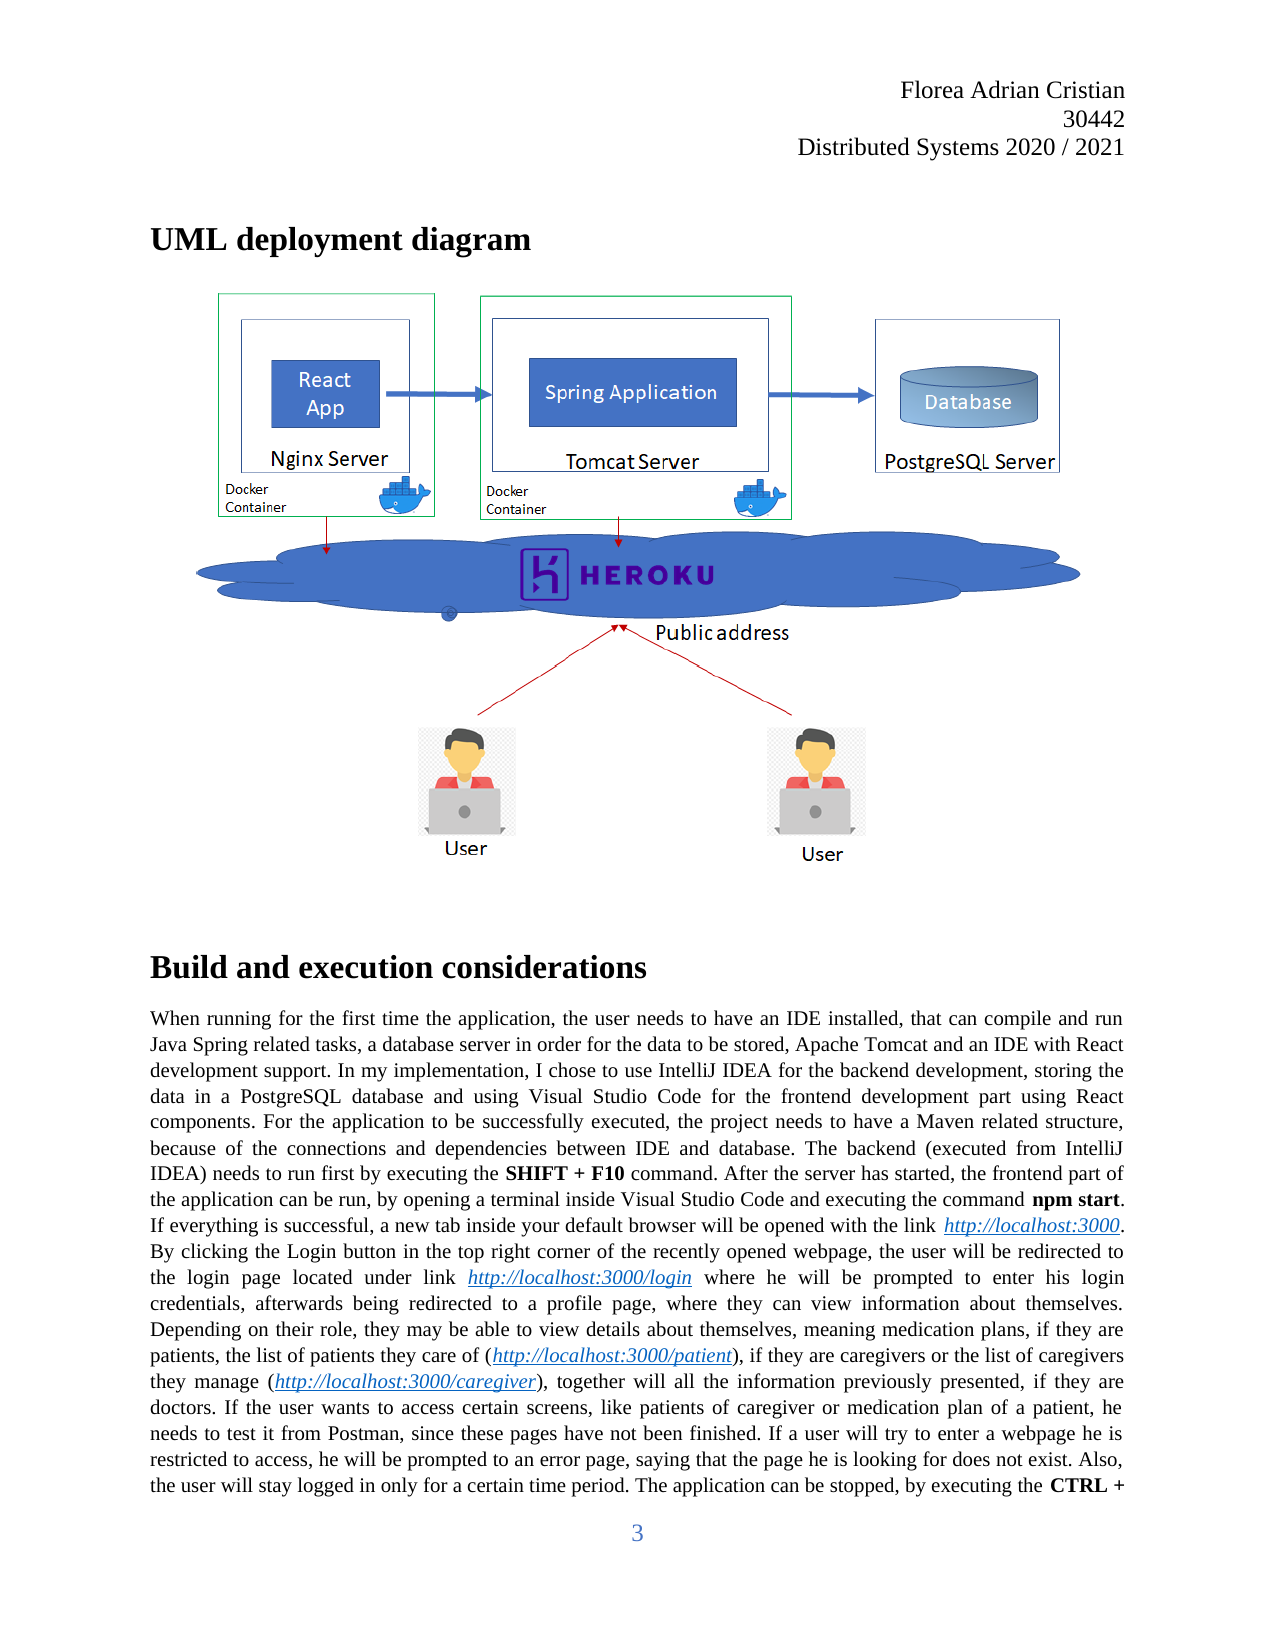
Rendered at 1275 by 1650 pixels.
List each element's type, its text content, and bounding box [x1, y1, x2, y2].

text Build and execution considerations [150, 948, 1125, 986]
picture [150, 277, 1125, 887]
text UML deployment diagram [150, 219, 1125, 258]
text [150, 1006, 1125, 1497]
